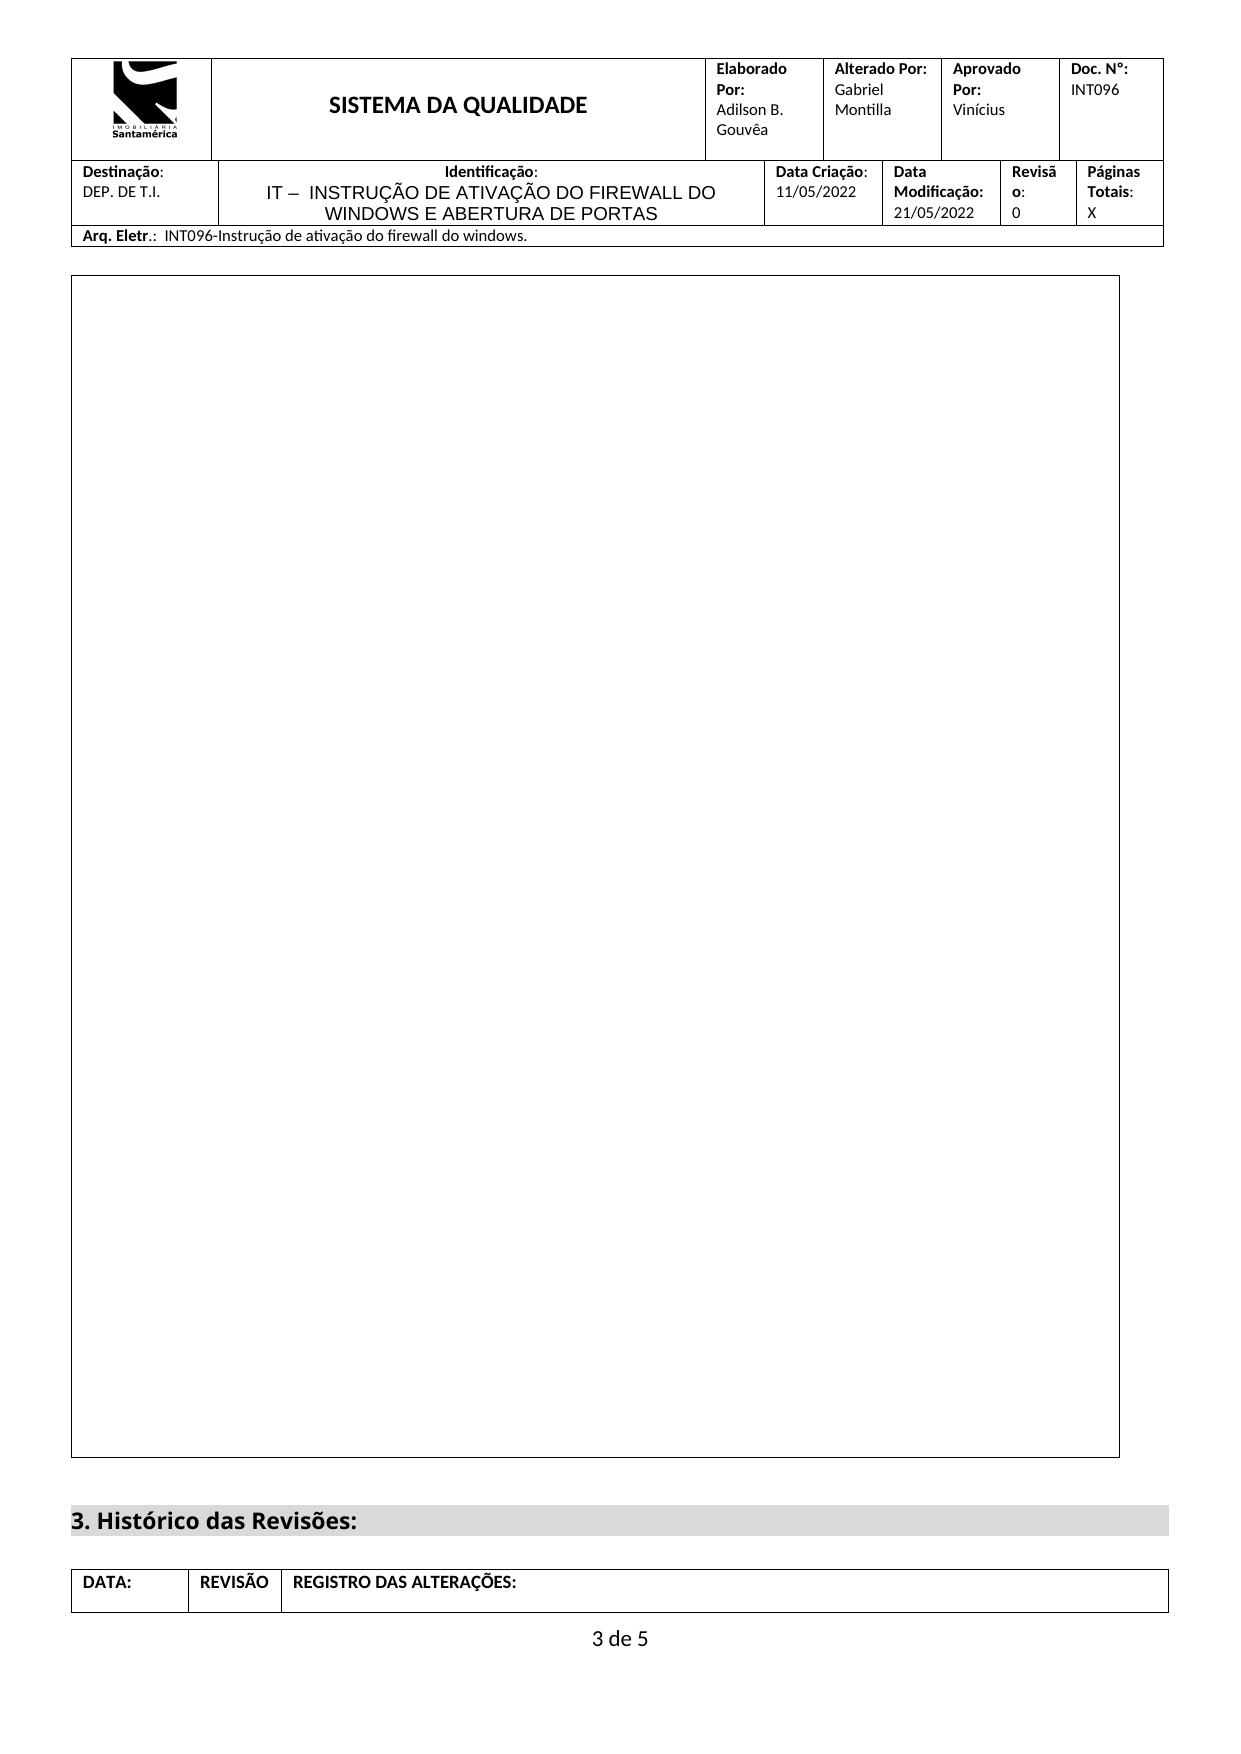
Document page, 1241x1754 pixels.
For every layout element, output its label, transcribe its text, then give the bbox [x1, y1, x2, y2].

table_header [282, 1570, 1168, 1612]
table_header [72, 276, 1119, 1457]
table_header REVISÃO: [189, 1570, 281, 1612]
subtitle 3. Histórico das Revisões: [71, 1505, 1169, 1536]
table_header DATA: [72, 1570, 188, 1612]
picture [112, 60, 178, 138]
